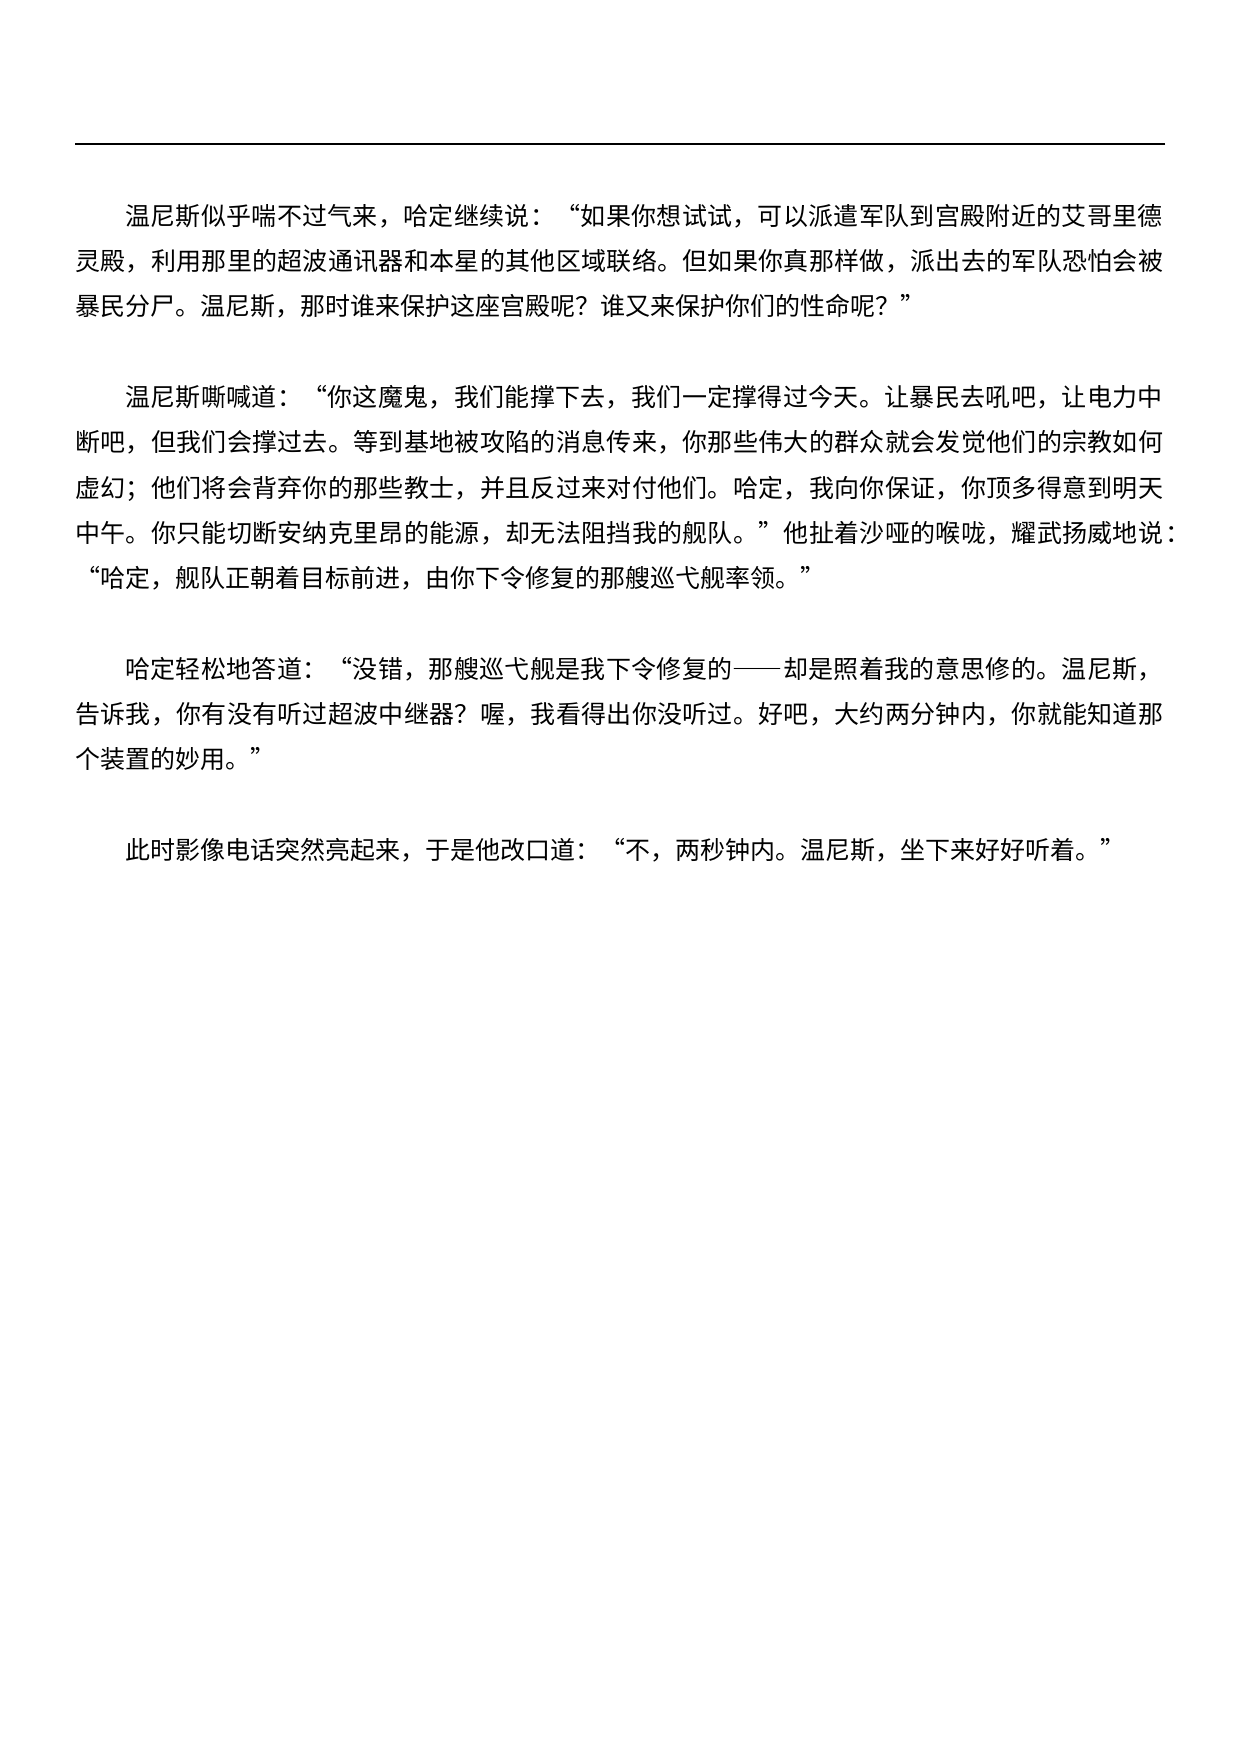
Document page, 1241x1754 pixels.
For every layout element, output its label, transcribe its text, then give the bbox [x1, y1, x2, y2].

text 温尼斯嘶喊道：“你这魔鬼，我们能撑下去，我们一定撑得过今天。让暴民去吼吧，让电力中断吧，但我们会撑过去。等到基地被攻陷的消息传来，你那些伟大的群众就会发觉他们的宗教如何虚幻；他们将会背弃你的那些教士，并且反过来对付他们。哈定，我向你保证，你顶多得意到明天中午。你只能切断安纳克里昂的能源，却无法阻挡我的舰队。”他扯着沙哑的喉咙，耀武扬威地说：“哈定，舰队正朝着目标前进，由你下令修复的那艘巡弋舰率领。” [75, 373, 1165, 599]
text 哈定轻松地答道：“没错，那艘巡弋舰是我下令修复的——却是照着我的意思修的。温尼斯，告诉我，你有没有听过超波中继器？喔，我看得出你没听过。好吧，大约两分钟内，你就能知道那个装置的妙用。” [75, 645, 1165, 781]
text 此时影像电话突然亮起来，于是他改口道：“不，两秒钟内。温尼斯，坐下来好好听着。” [75, 826, 1165, 871]
text 温尼斯似乎喘不过气来，哈定继续说：“如果你想试试，可以派遣军队到宫殿附近的艾哥里德灵殿，利用那里的超波通讯器和本星的其他区域联络。但如果你真那样做，派出去的军队恐怕会被暴民分尸。温尼斯，那时谁来保护这座宫殿呢？谁又来保护你们的性命呢？” [75, 192, 1165, 328]
